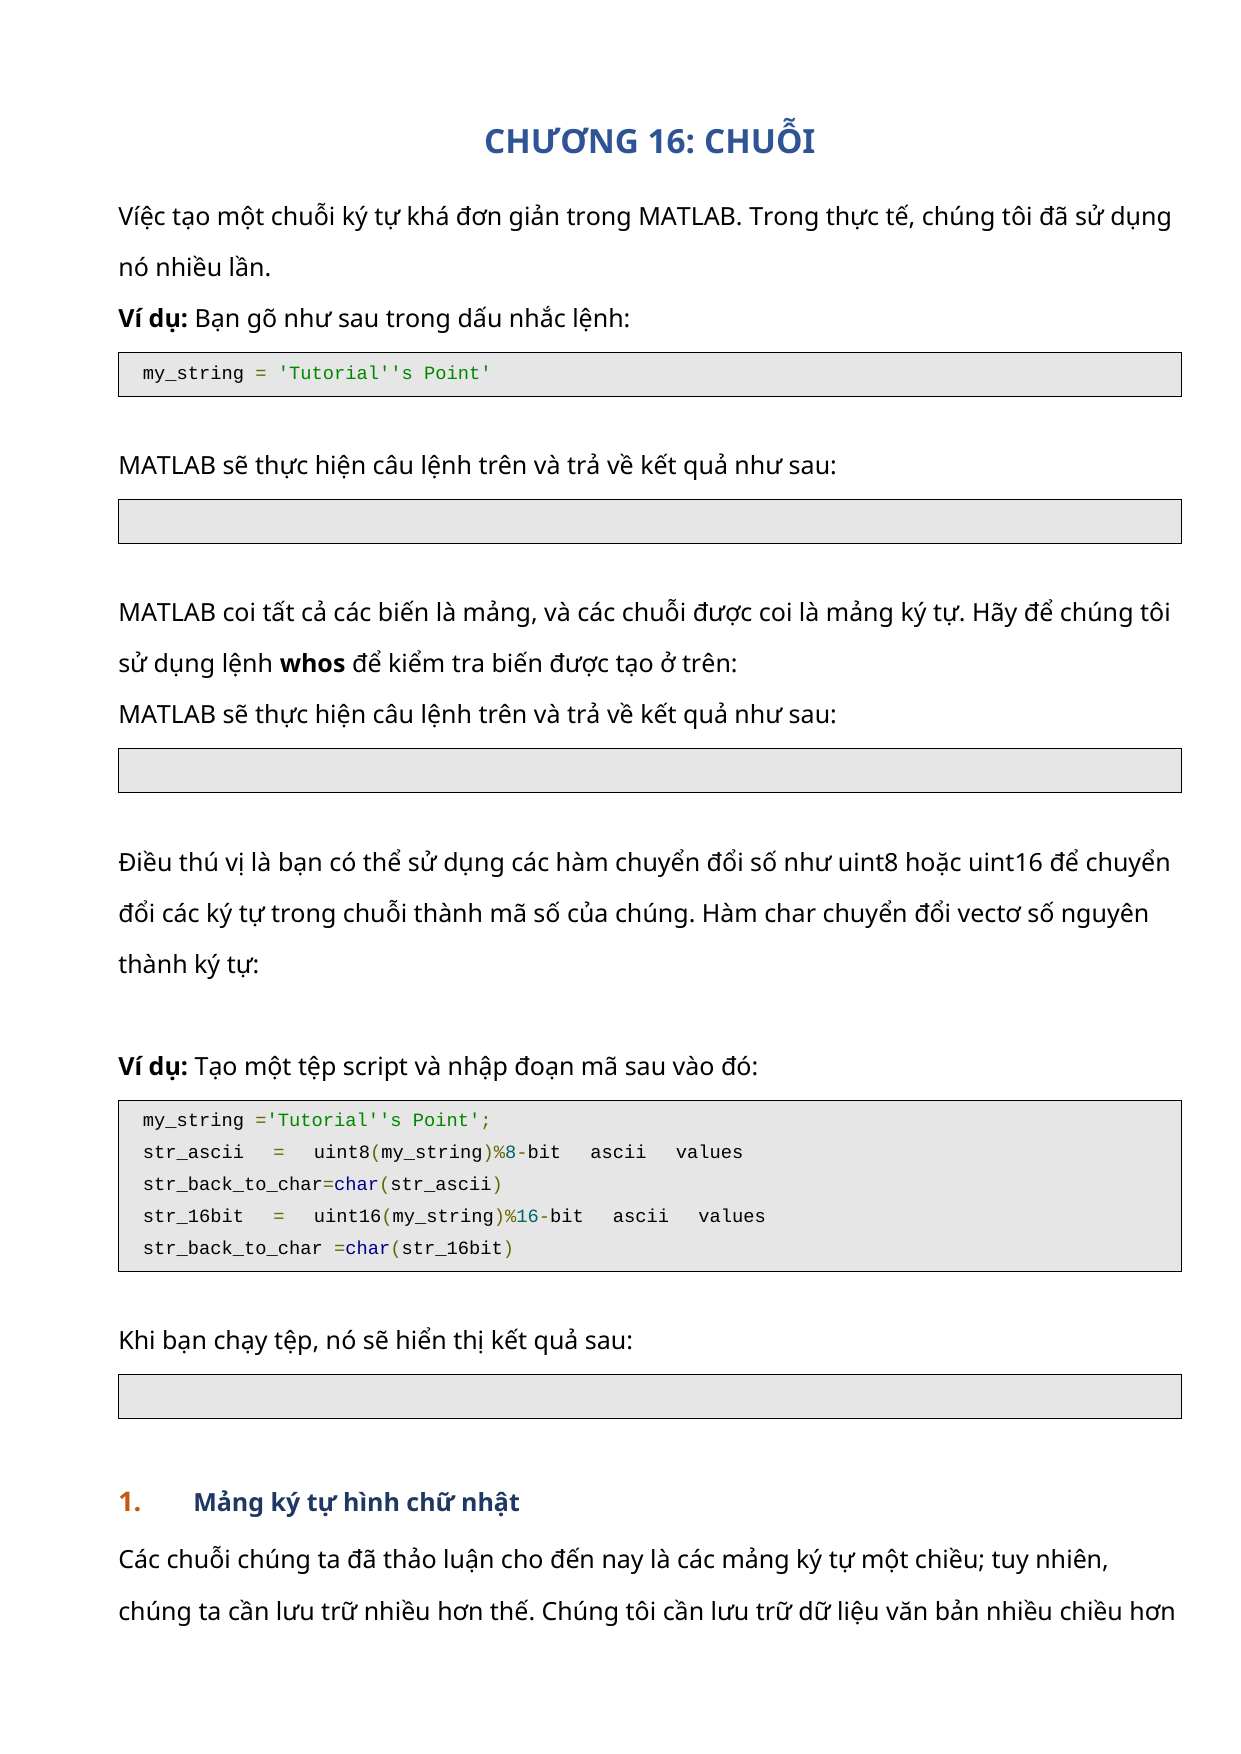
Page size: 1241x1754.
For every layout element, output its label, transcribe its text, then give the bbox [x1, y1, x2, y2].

subtitle CHUỖI [118, 118, 1181, 163]
text MATLAB sẽ thực hiện câu lệnh trên và trả về kết quả như sau: [118, 697, 1181, 731]
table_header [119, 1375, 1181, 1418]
text Víệc tạo một chuỗi ký tự khá đơn giản trong MATLAB. Trong thực tế, chúng tôi đã sử dụng nó nhiều lần. [118, 199, 1181, 284]
subtitle Mảng ký tự hình chữ nhật [118, 1483, 1181, 1519]
text Khi bạn chạy tệp, nó sẽ hiển thị kết quả sau: [118, 1323, 1181, 1357]
text MATLAB coi tất cả các biến là mảng, và các chuỗi được coi là mảng ký tự. Hãy để chúng tôi sử dụng lệnh whos để kiểm tra biến được tạo ở trên: [118, 595, 1181, 680]
text MATLAB sẽ thực hiện câu lệnh trên và trả về kết quả như sau: [118, 448, 1181, 482]
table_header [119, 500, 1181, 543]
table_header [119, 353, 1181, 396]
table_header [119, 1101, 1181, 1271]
text Ví dụ: Bạn gõ như sau trong dấu nhắc lệnh: [118, 301, 1181, 335]
text Điều thú vị là bạn có thể sử dụng các hàm chuyển đổi số như uint8 hoặc uint16 để chuyển đổi các ký tự trong chuỗi thành mã số của chúng. Hàm char chuyển đổi vectơ số nguyên thành ký tự: [118, 844, 1181, 980]
text Ví dụ: Tạo một tệp script và nhập đoạn mã sau vào đó: [118, 1048, 1181, 1082]
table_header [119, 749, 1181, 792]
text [118, 1542, 1181, 1627]
